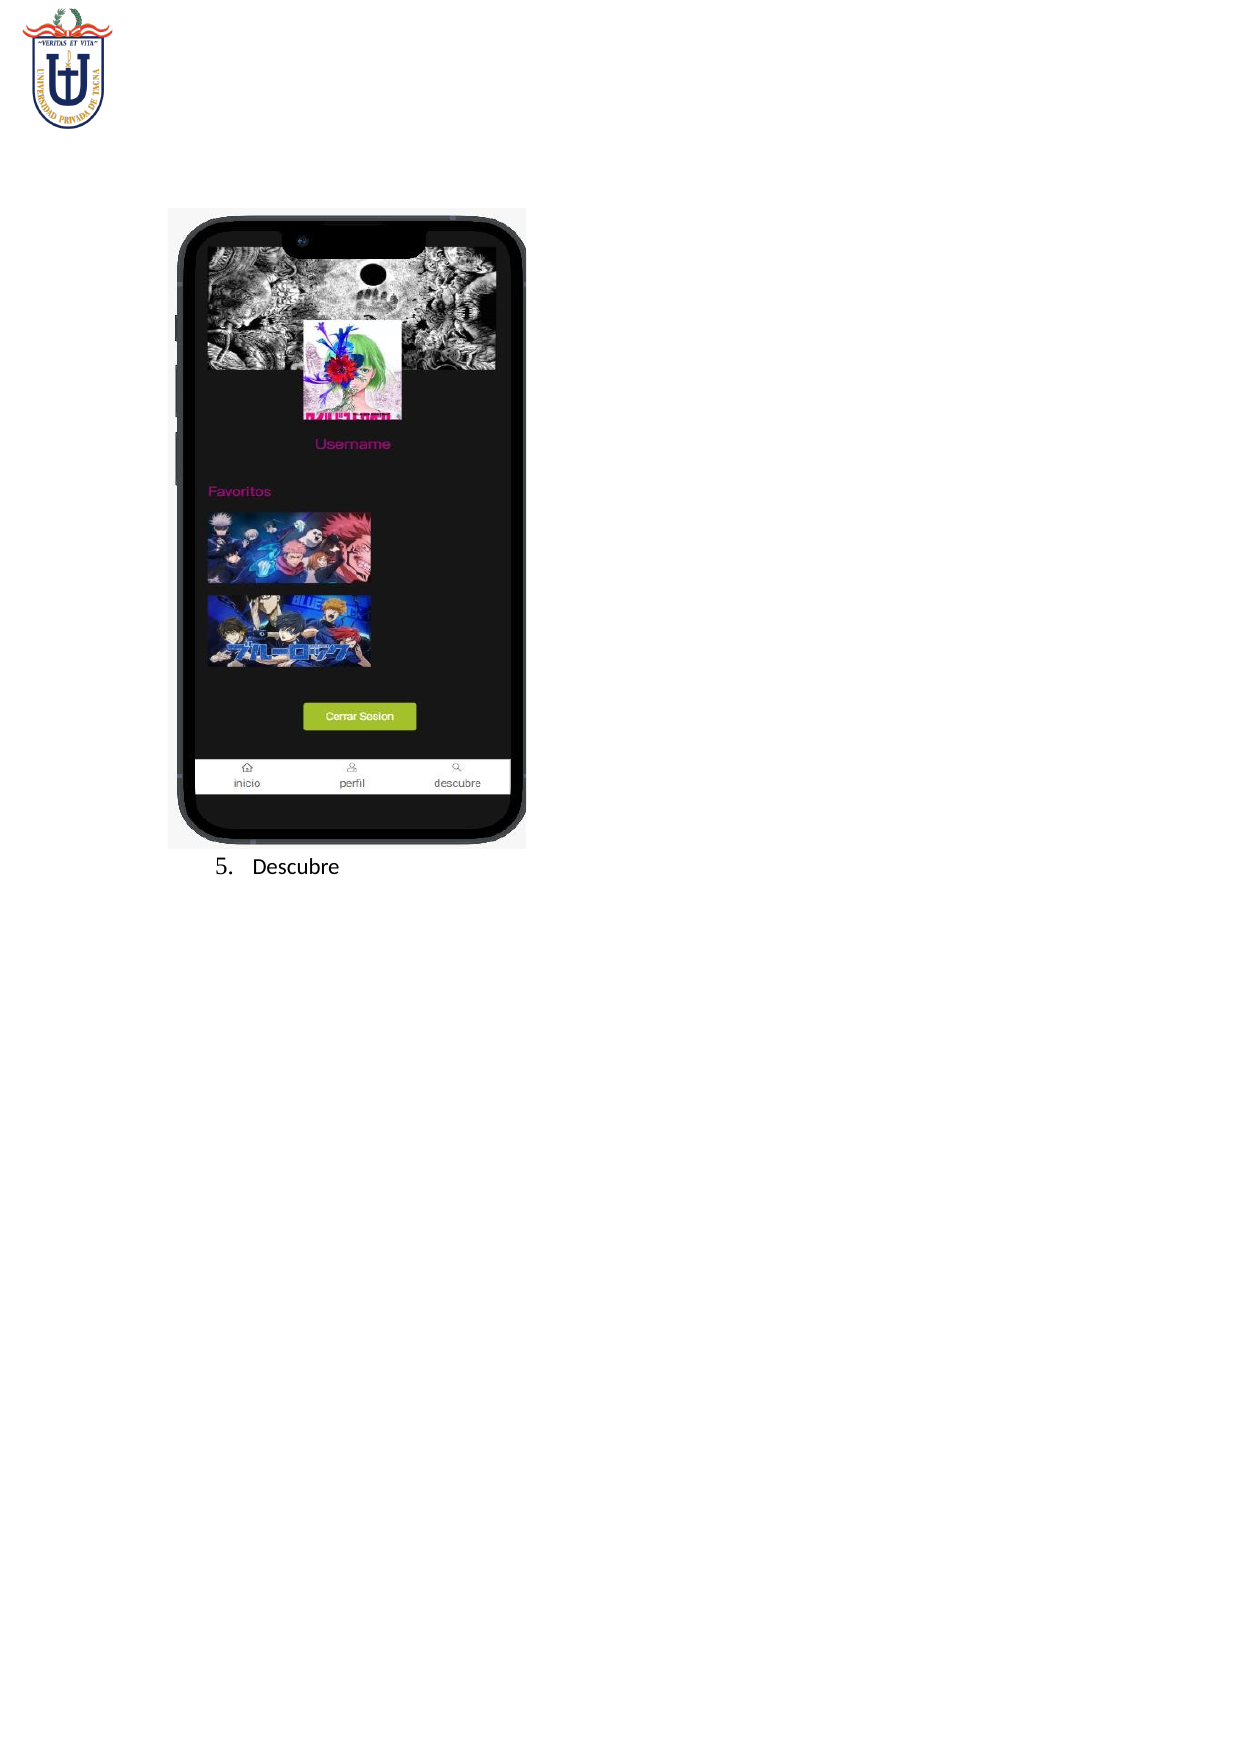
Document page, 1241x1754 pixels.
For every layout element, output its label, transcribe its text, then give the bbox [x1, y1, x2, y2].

picture [167, 208, 527, 849]
list Descubre [215, 851, 1064, 880]
picture [22, 7, 113, 129]
